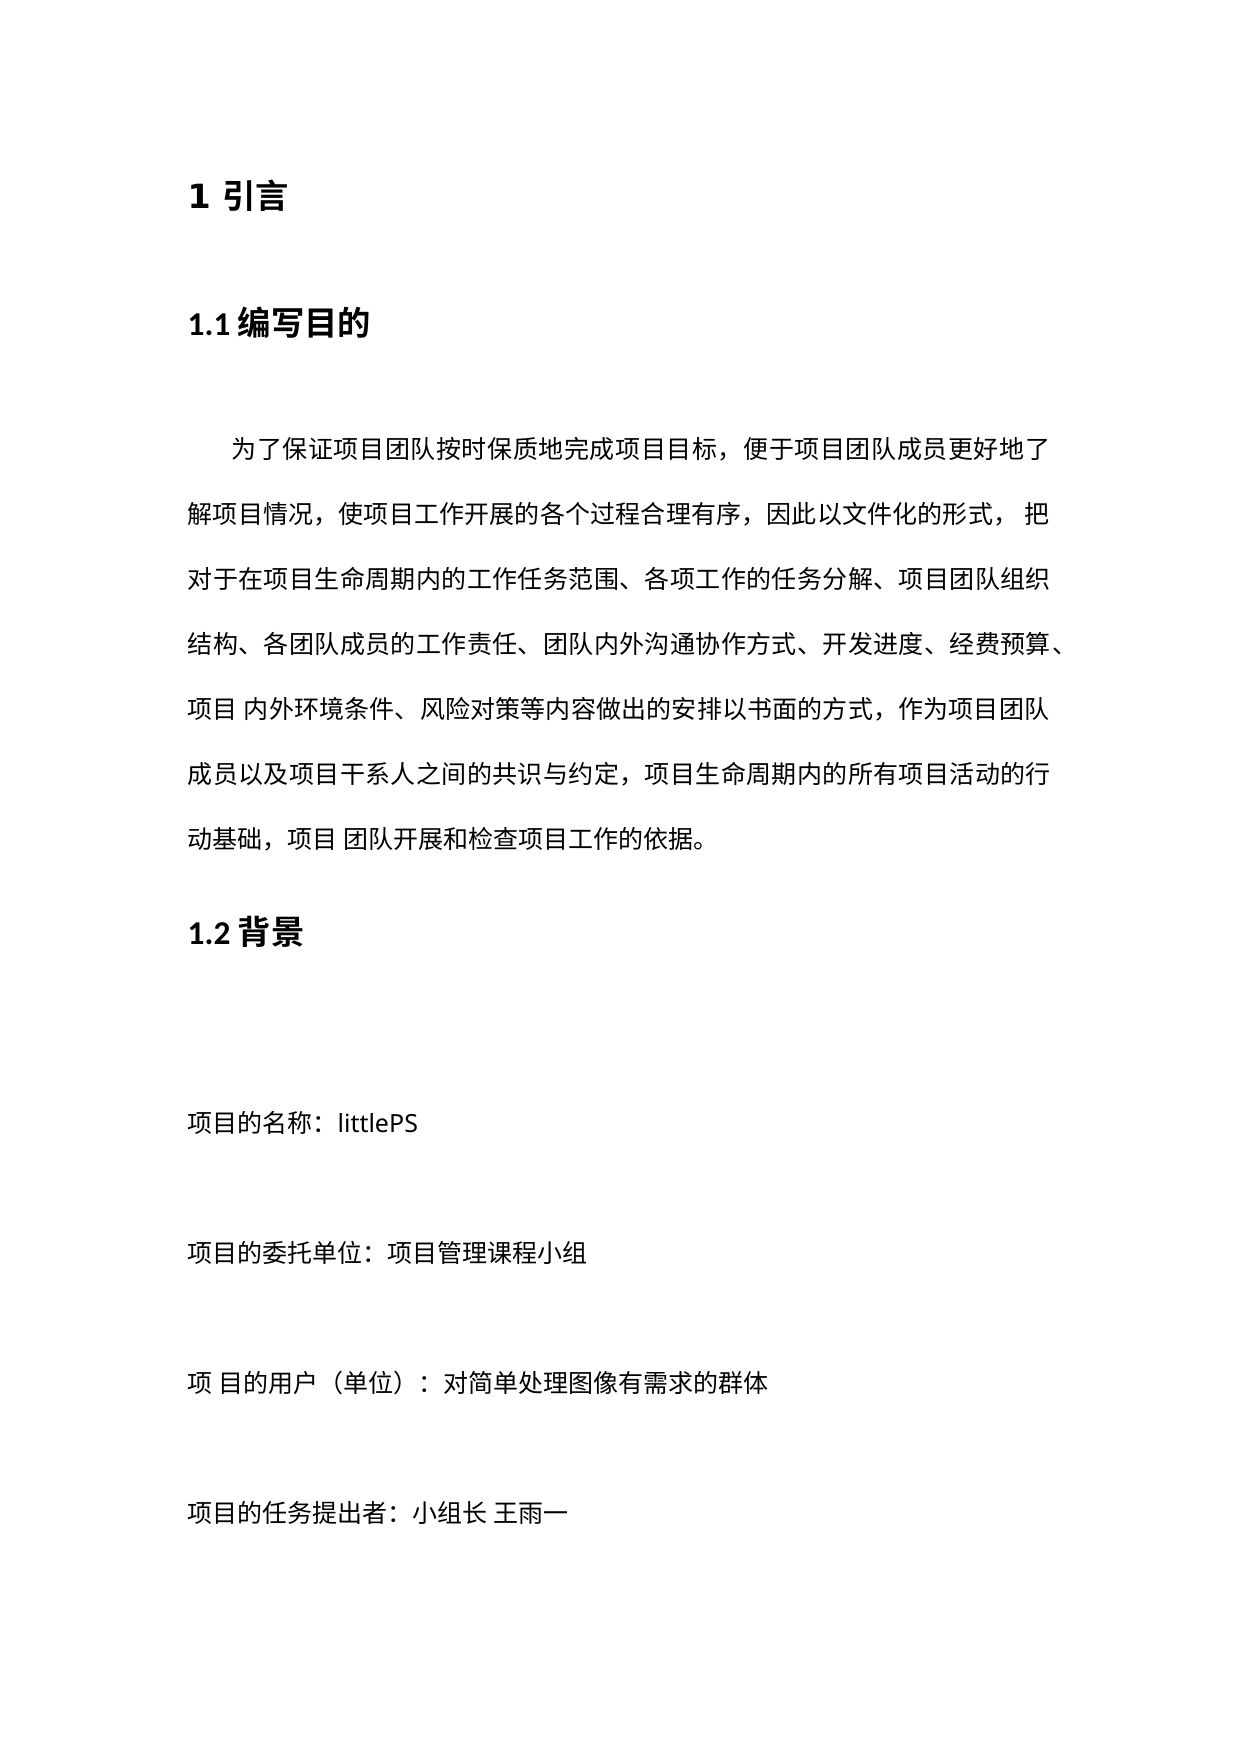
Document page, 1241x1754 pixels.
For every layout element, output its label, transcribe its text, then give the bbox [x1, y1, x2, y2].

subtitle 1 引言 [187, 162, 1053, 227]
text 项目的名称：littlePS [187, 1089, 1053, 1154]
subtitle 1.2 背景 [187, 898, 1053, 963]
subtitle 1.1 编写目的 [187, 289, 1053, 354]
text 项目的委托单位：项目管理课程小组 [187, 1219, 1053, 1284]
text 项 目的用户（单位）：对简单处理图像有需求的群体 [187, 1349, 1053, 1414]
text 为了保证项目团队按时保质地完成项目目标，便于项目团队成员更好地了解项目情况，使项目工作开展的各个过程合理有序，因此以文件化的形式， 把对于在项目生命周期内的工作任务范围、各项工作的任务分解、项目团队组织结构、各团队成员的工作责任、团队内外沟通协作方式、开发进度、经费预算、项目 内外环境条件、风险对策等内容做出的安排以书面的方式，作为项目团队成员以及项目干系人之间的共识与约定，项目生命周期内的所有项目活动的行动基础，项目 团队开展和检查项目工作的依据。 [187, 416, 1053, 871]
text 项目的任务提出者：小组长 王雨一 [187, 1479, 1053, 1544]
